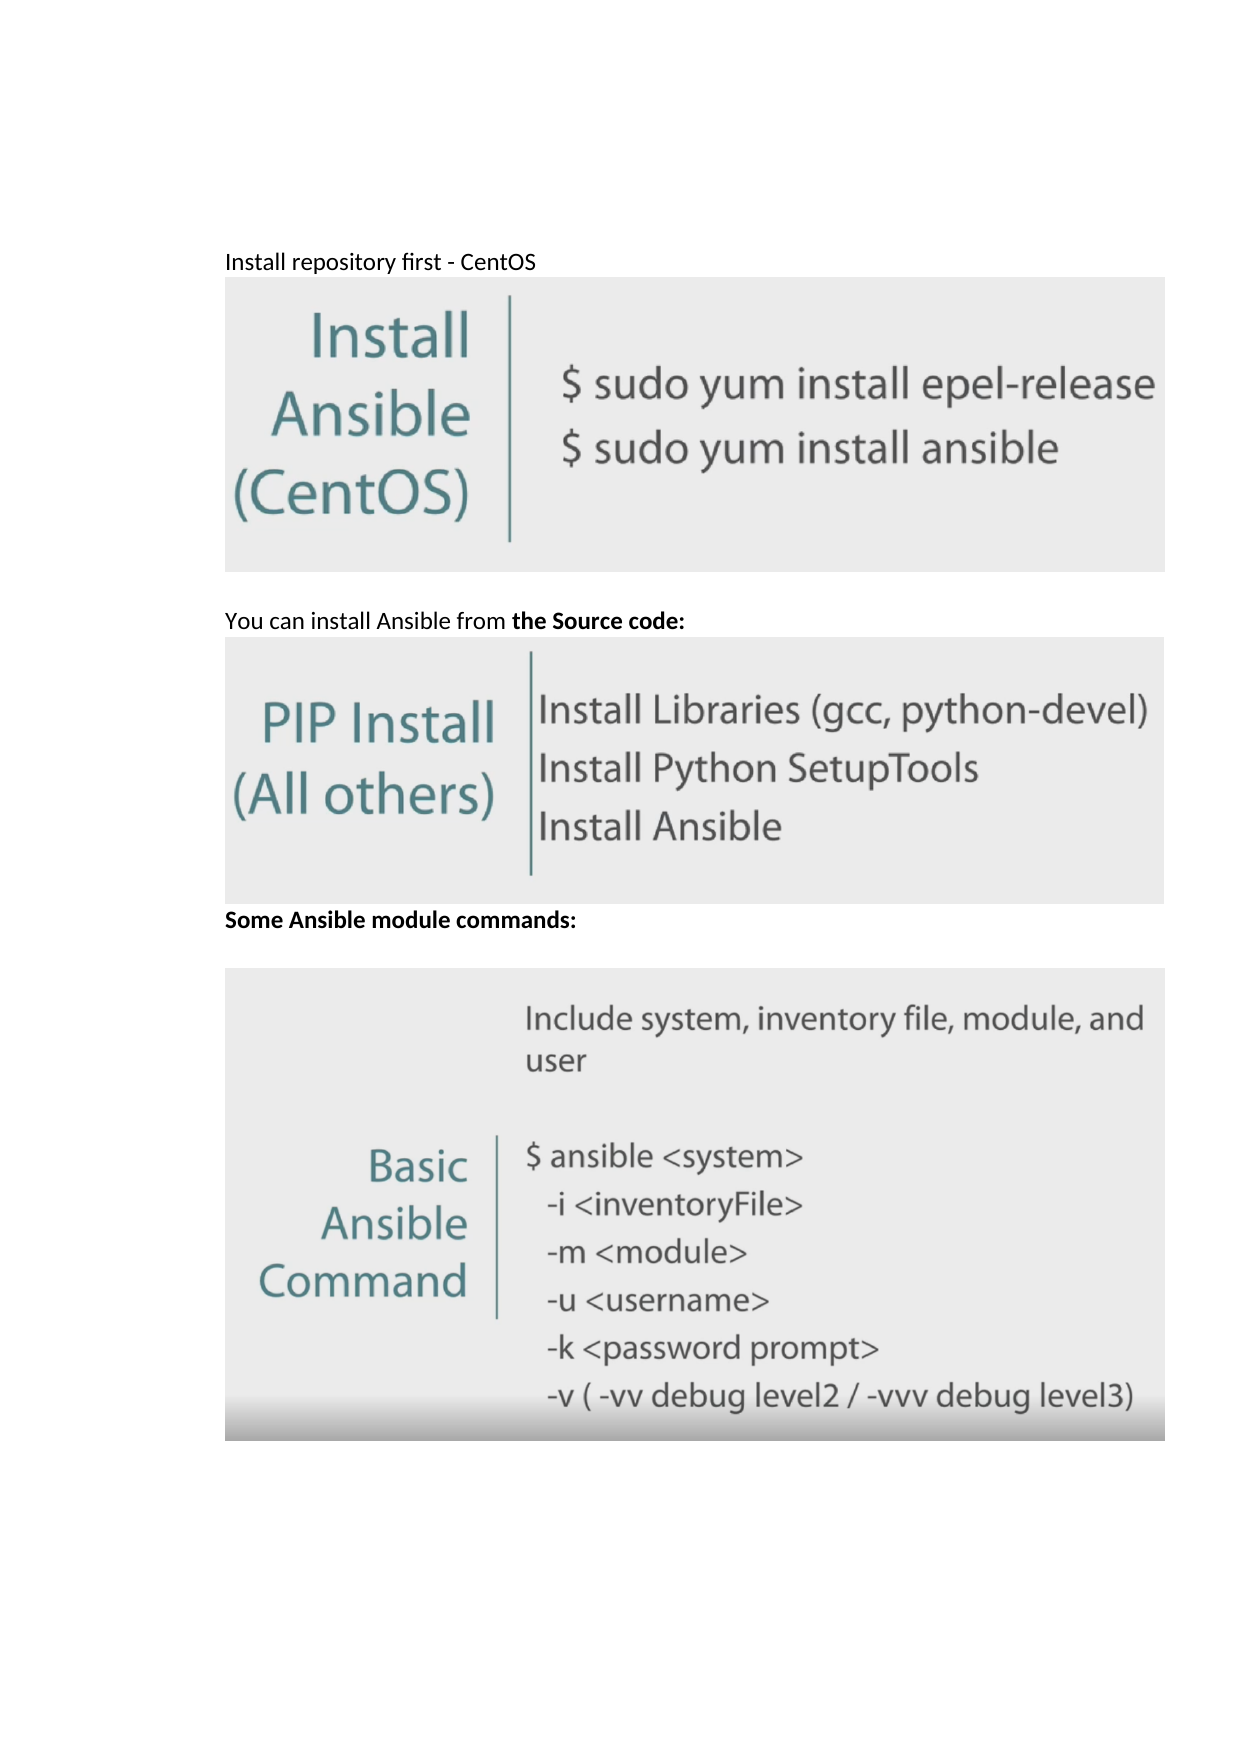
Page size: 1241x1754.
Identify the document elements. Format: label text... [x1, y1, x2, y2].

list Install repository first - CentOS [225, 246, 1090, 276]
list You can install Ansible from the Source code: [225, 605, 1090, 636]
picture [225, 637, 1164, 904]
list Some Ansible module commands: [225, 904, 1090, 935]
picture [225, 968, 1165, 1441]
picture [225, 277, 1165, 572]
